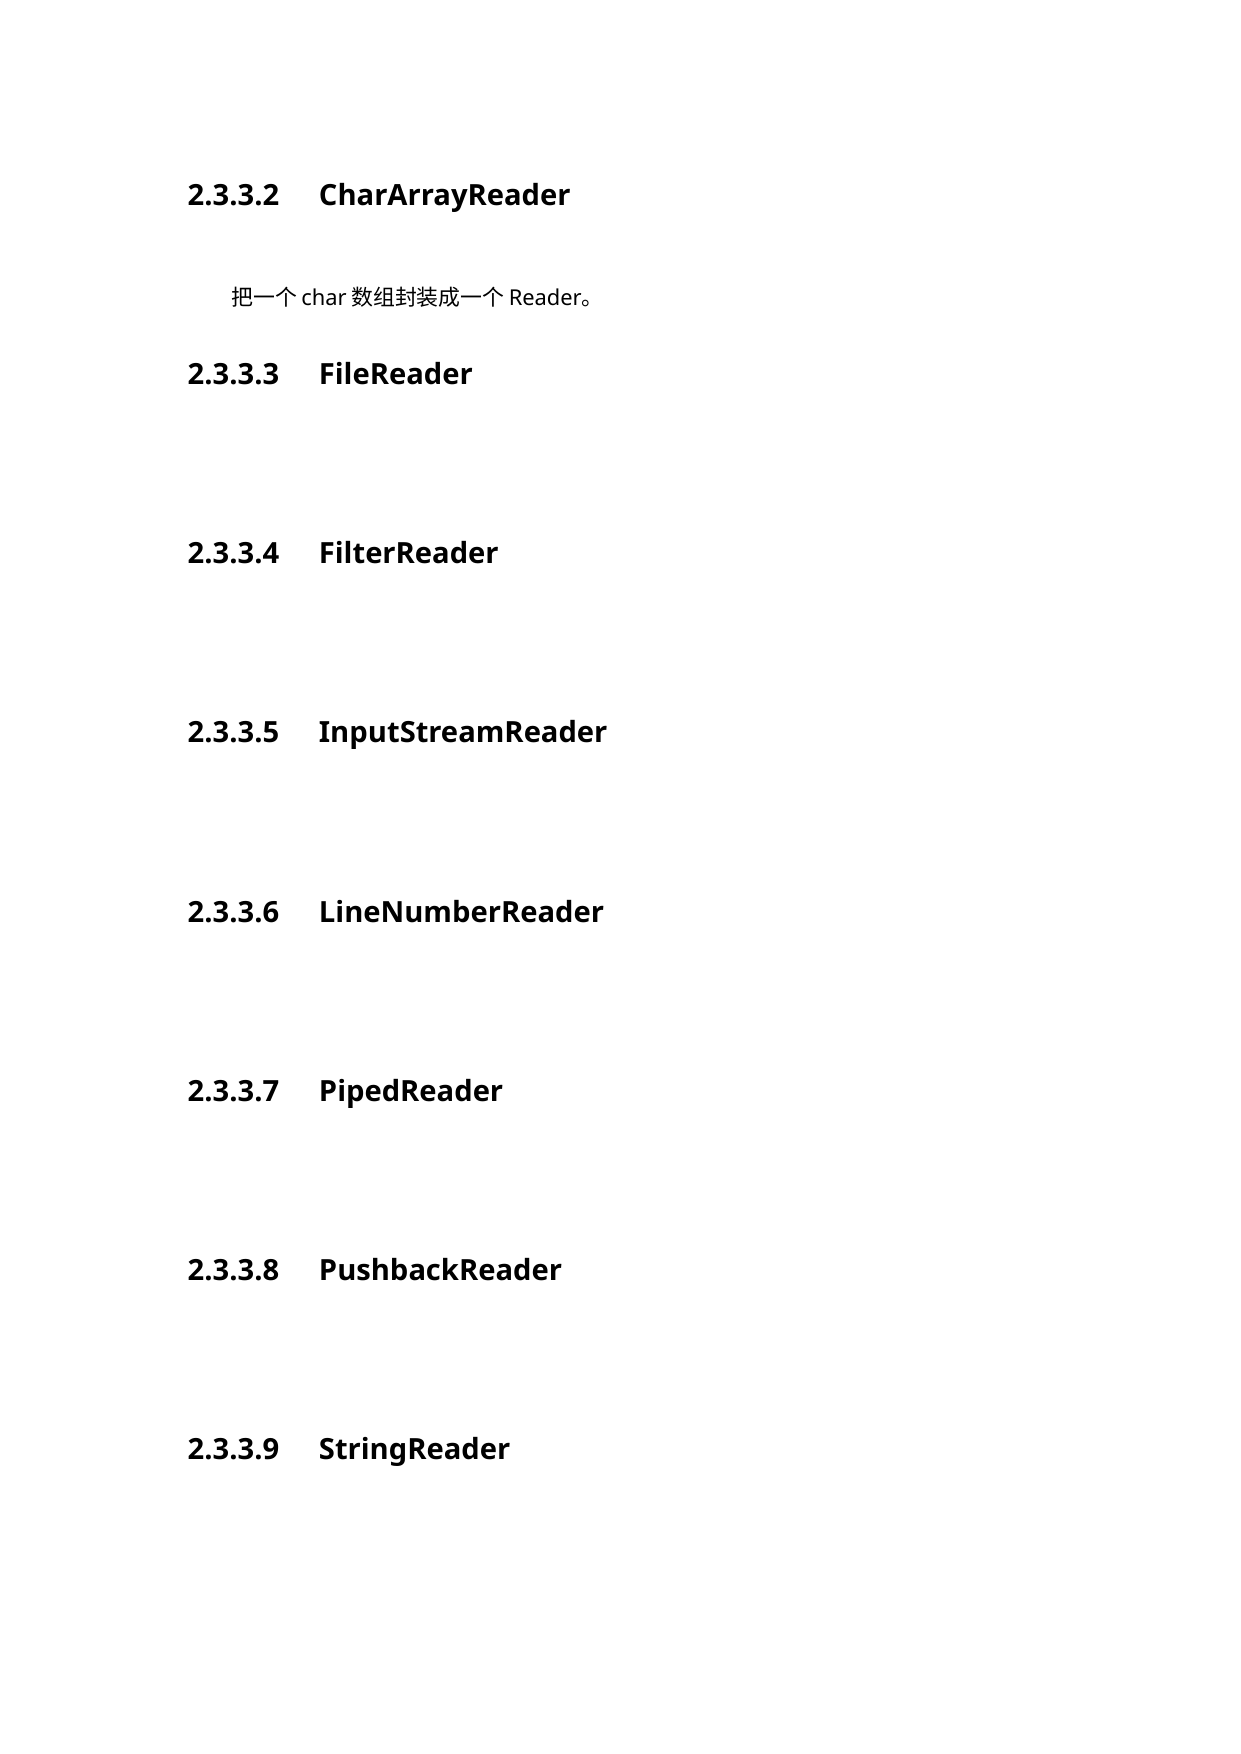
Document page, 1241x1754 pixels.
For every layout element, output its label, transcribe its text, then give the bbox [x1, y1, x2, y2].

subtitle LineNumberReader [187, 878, 1053, 943]
subtitle FileReader [187, 341, 1053, 406]
subtitle PushbackReader [187, 1236, 1053, 1301]
subtitle CharArrayReader [187, 162, 1053, 227]
subtitle PipedReader [187, 1057, 1053, 1122]
subtitle InputStreamReader [187, 699, 1053, 764]
subtitle FilterReader [187, 520, 1053, 585]
subtitle StringReader [187, 1415, 1053, 1480]
text 把一个char数组封装成一个Reader。 [231, 279, 1053, 312]
